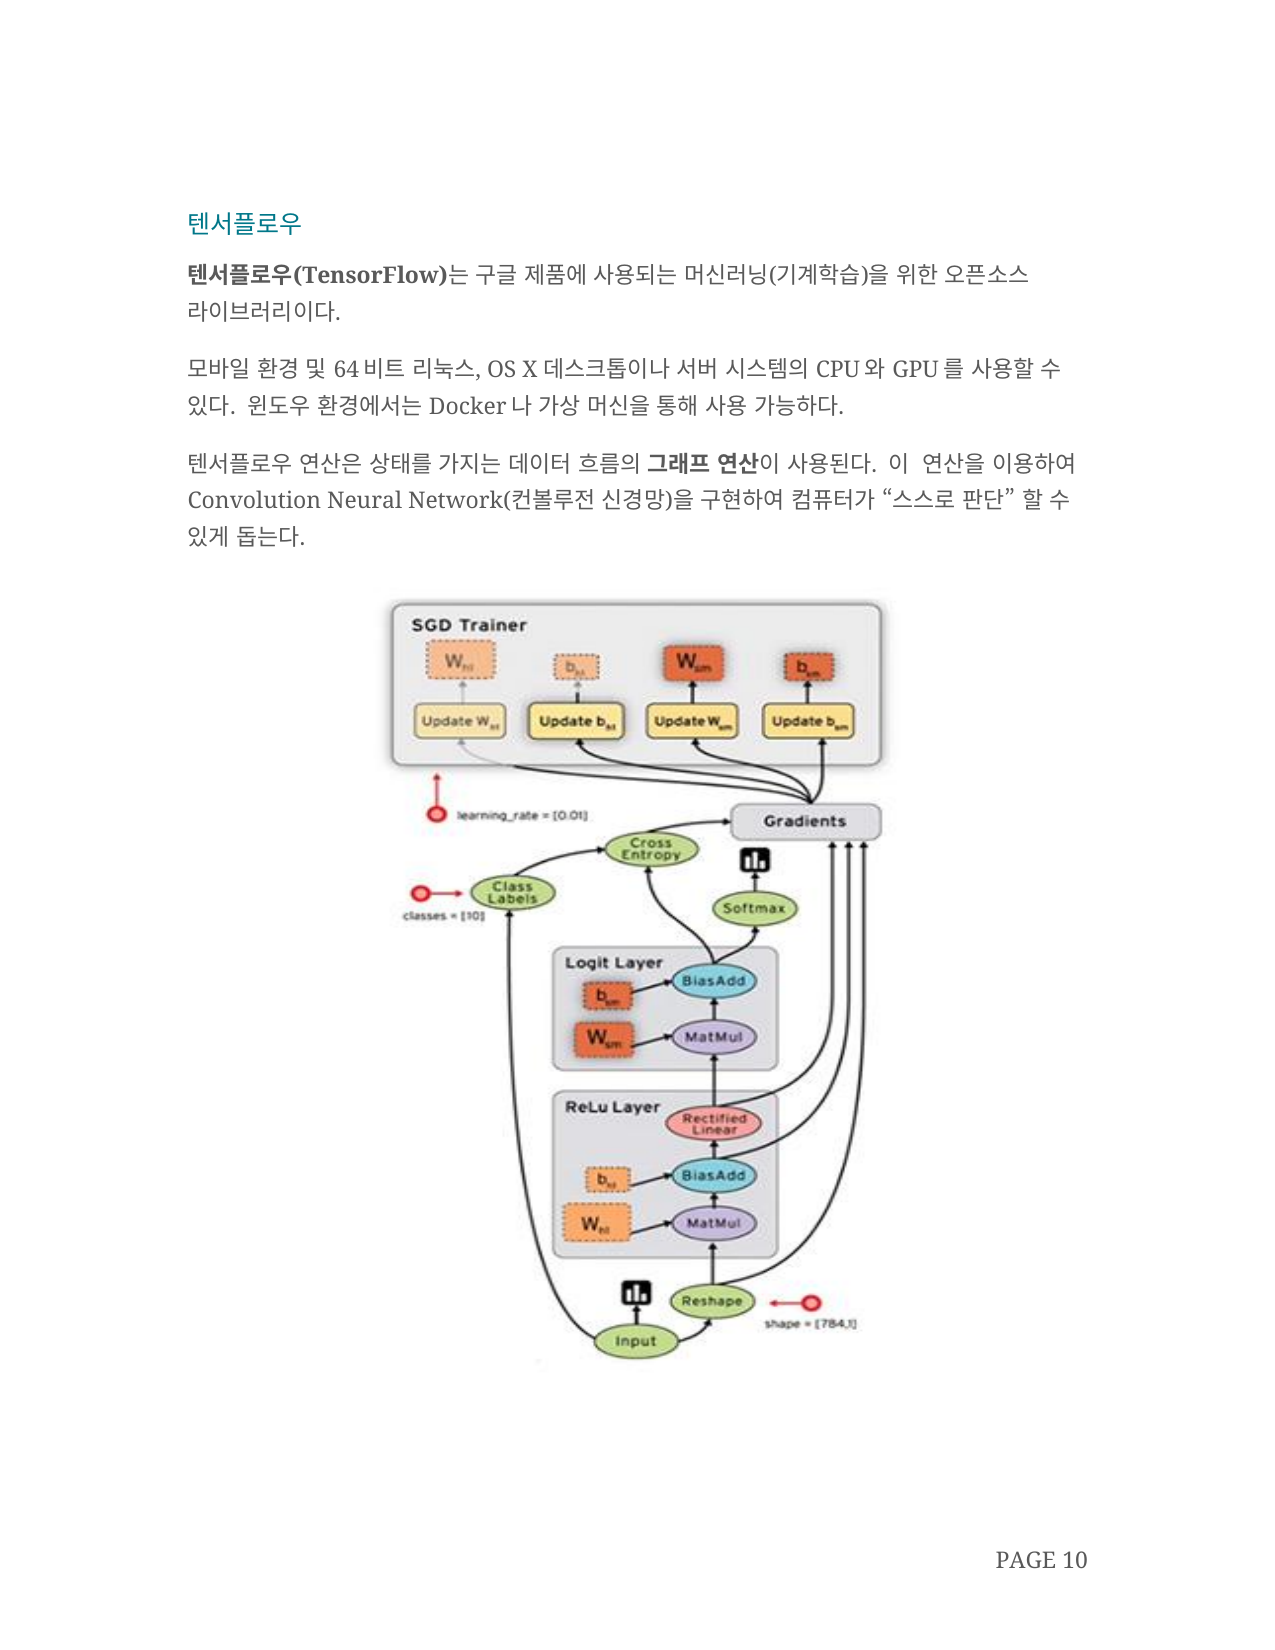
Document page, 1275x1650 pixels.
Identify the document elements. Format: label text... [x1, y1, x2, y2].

subtitle 텐서플로우 [187, 205, 1087, 241]
text 텐서플로우(TensorFlow)는 구글 제품에 사용되는 머신러닝(기계학습)을 위한 오픈소스 라이브러리이다. [187, 257, 1087, 327]
picture [343, 576, 932, 1392]
text 텐서플로우 연산은 상태를 가지는 데이터 흐름의 그래프 연산이 사용된다. 이 연산을 이용하여 Convolution Neural Network(컨볼루전 신경망)을 구현하여 컴퓨터가 “스스로 판단” 할 수 있게 돕는다. [187, 445, 1087, 552]
text 모바일 환경 및 64비트 리눅스, OS X 데스크톱이나 서버 시스템의 CPU와 GPU를 사용할 수 있다. 윈도우 환경에서는 Docker나 가상 머신을 통해 사용 가능하다. [187, 351, 1087, 421]
